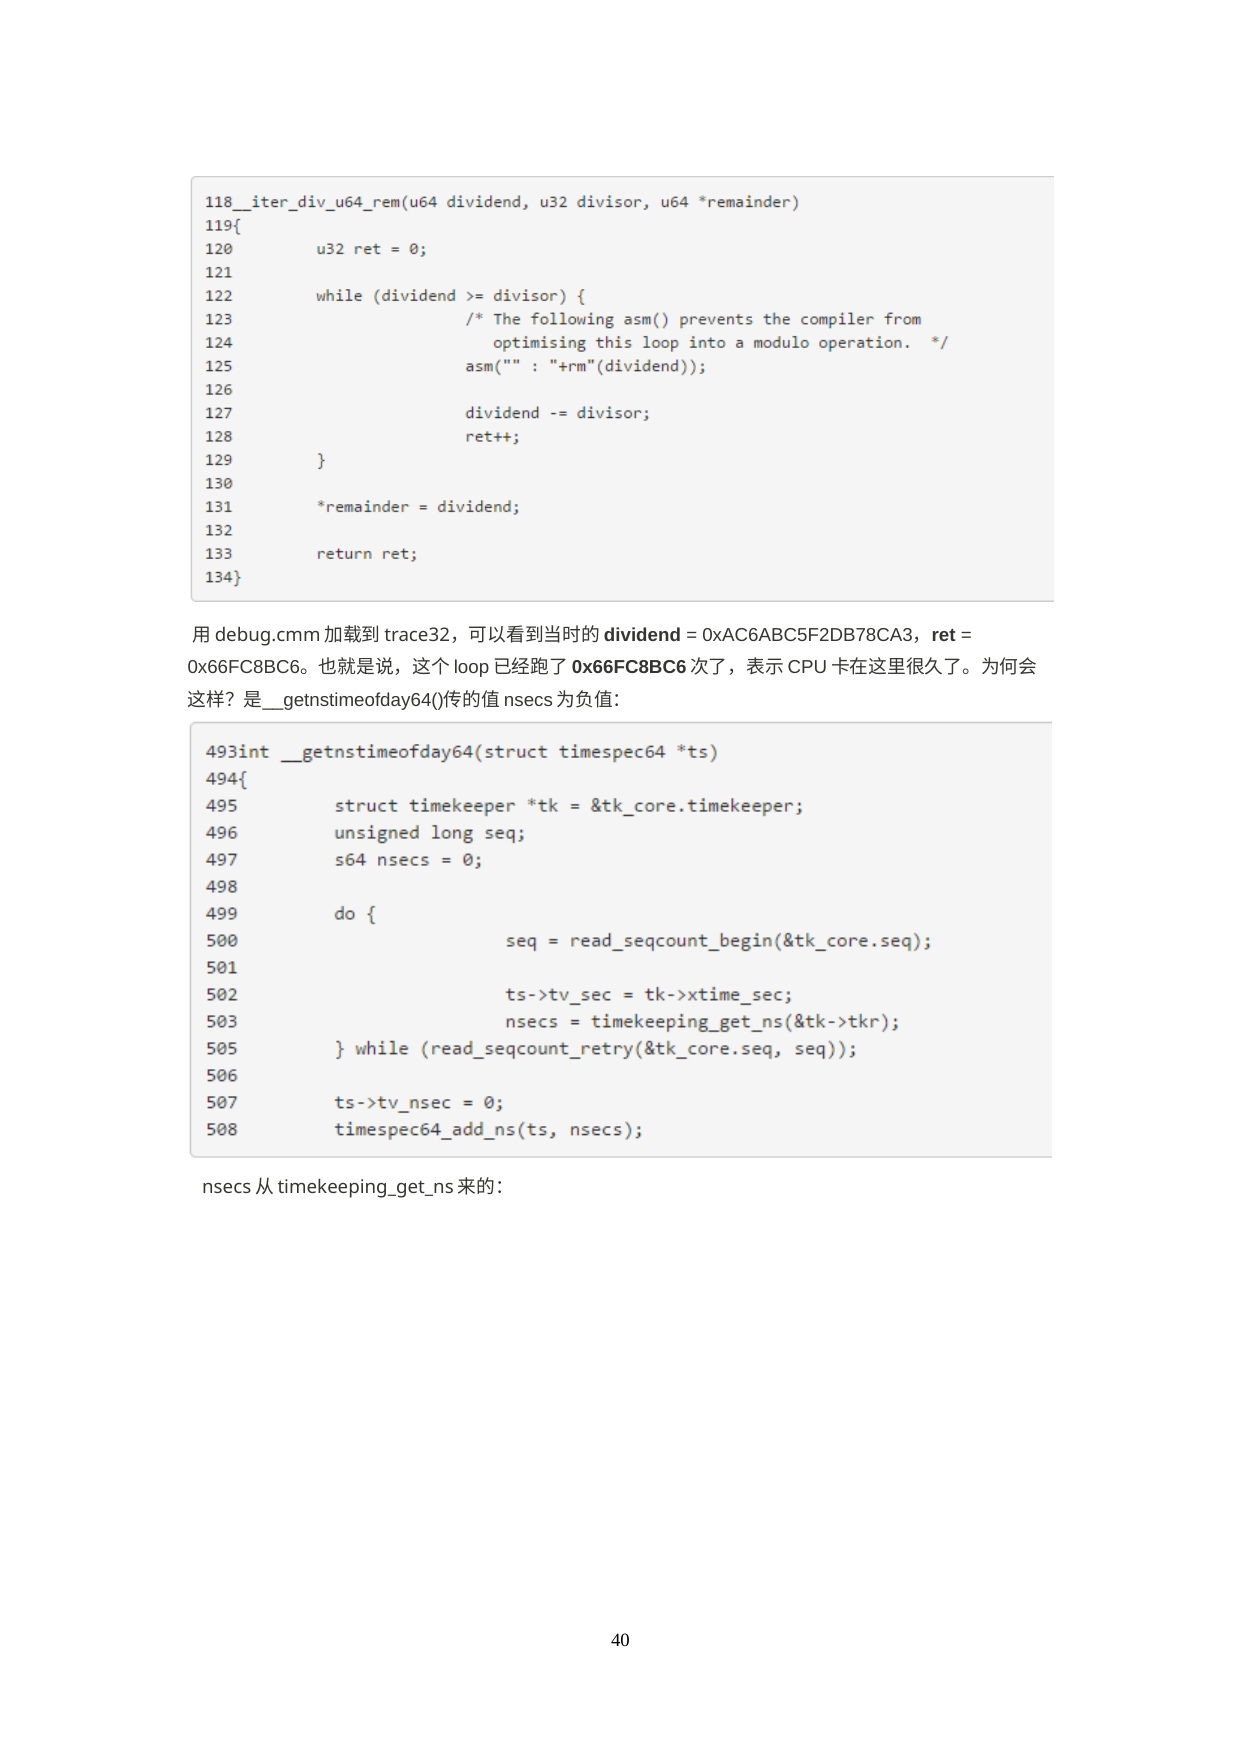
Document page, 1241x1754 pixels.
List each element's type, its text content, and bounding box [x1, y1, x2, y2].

picture [187, 716, 1052, 1167]
text nsecs从timekeeping_get_ns来的： [187, 1169, 1053, 1202]
text 用debug.cmm加载到trace32，可以看到当时的dividend = 0xAC6ABC5F2DB78CA3，ret = 0x66FC8BC6。也就是说，这个loop已经跑了0x66FC8BC6次了，表示CPU卡在这里很久了。为何会这样？是__getnstimeofday64()传的值nsecs为负值： [187, 617, 1053, 714]
picture [187, 176, 1054, 602]
